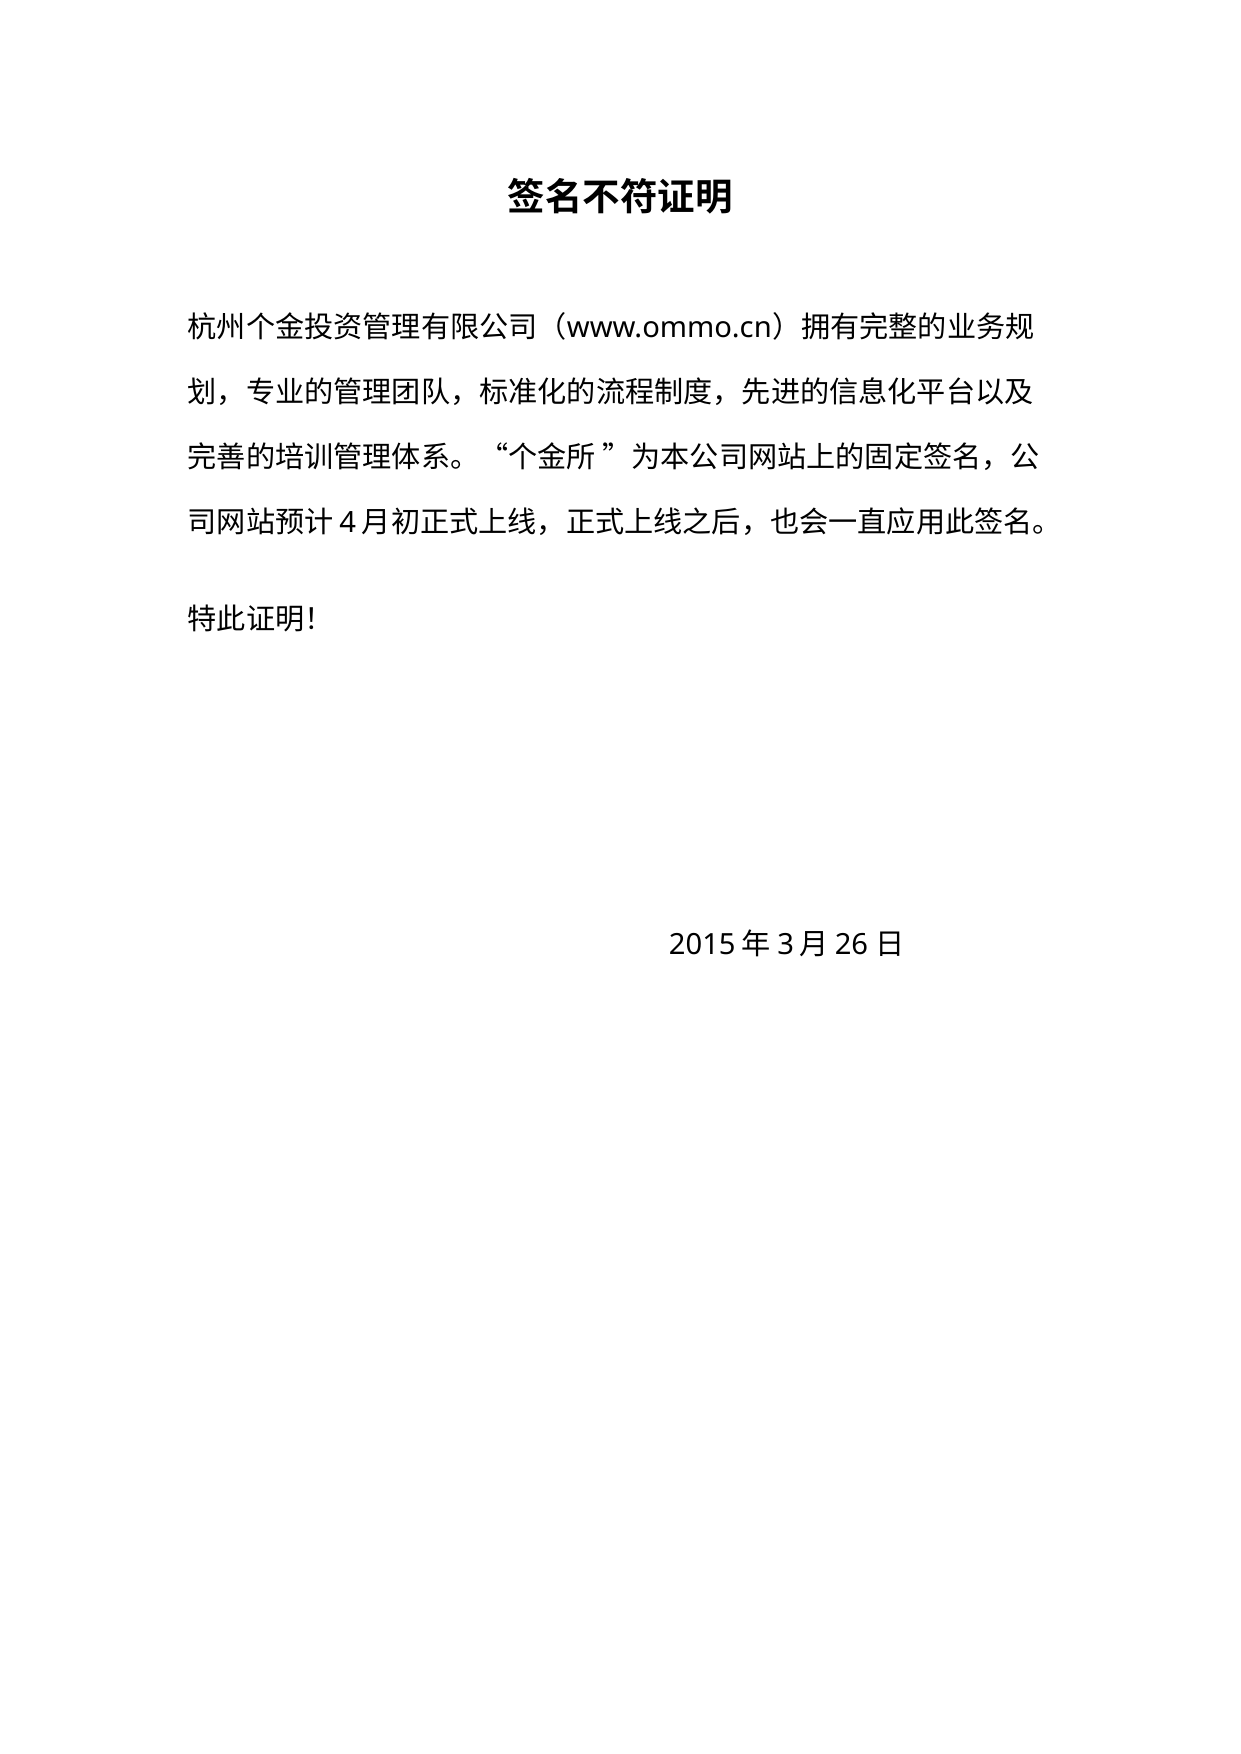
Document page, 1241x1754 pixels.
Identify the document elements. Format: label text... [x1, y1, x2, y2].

text 杭州个金投资管理有限公司（www.ommo.cn）拥有完整的业务规划，专业的管理团队，标准化的流程制度，先进的信息化平台以及完善的培训管理体系。“个金所 ”为本公司网站上的固定签名，公司网站预计4月初正式上线，正式上线之后，也会一直应用此签名。 [187, 292, 1053, 584]
text 签名不符证明 [187, 162, 1053, 227]
text 特此证明！ [187, 584, 1053, 649]
text 2015年 3月26 日 [669, 909, 1053, 974]
